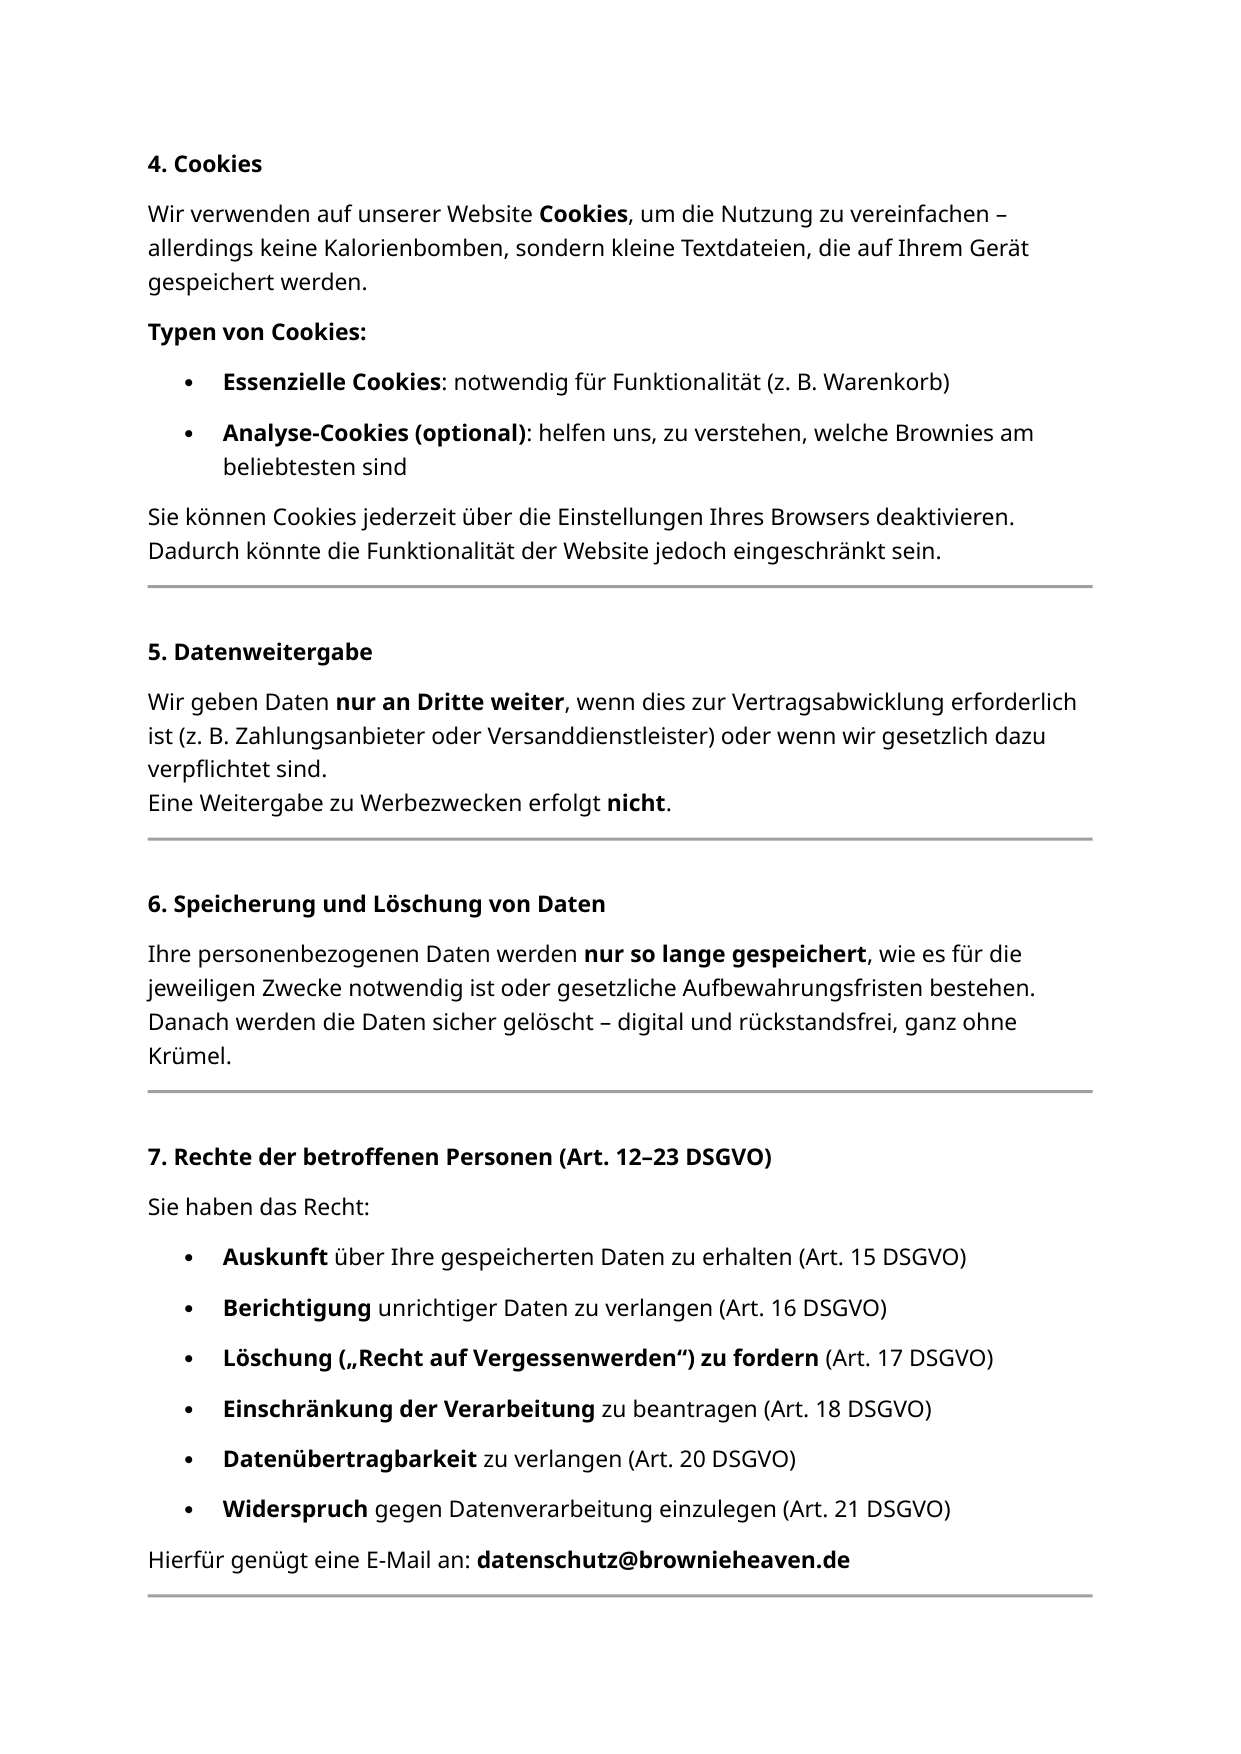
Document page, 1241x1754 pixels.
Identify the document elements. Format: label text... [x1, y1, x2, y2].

text 4. Cookies [148, 148, 1093, 179]
list Löschung („Recht auf Vergessenwerden“) zu fordern (Art. 17 DSGVO) [185, 1342, 1093, 1373]
text Ihre personenbezogenen Daten werden nur so lange gespeichert, wie es für die jeweiligen Zwecke notwendig ist oder gesetzliche Aufbewahrungsfristen bestehen. Danach werden die Daten sicher gelöscht – digital und rückstandsfrei, ganz ohne Krümel. [148, 938, 1093, 1071]
text Sie können Cookies jederzeit über die Einstellungen Ihres Browsers deaktivieren. Dadurch könnte die Funktionalität der Website jedoch eingeschränkt sein. [148, 501, 1093, 566]
list Berichtigung unrichtiger Daten zu verlangen (Art. 16 DSGVO) [185, 1292, 1093, 1323]
text Typen von Cookies: [148, 316, 1093, 347]
text 7. Rechte der betroffenen Personen (Art. 12–23 DSGVO) [148, 1141, 1093, 1172]
text Wir geben Daten nur an Dritte weiter, wenn dies zur Vertragsabwicklung erforderlich ist (z. B. Zahlungsanbieter oder Versanddienstleister) oder wenn wir gesetzlich dazu verpflichtet sind. Eine Weitergabe zu Werbezwecken erfolgt nicht. [148, 686, 1093, 818]
list Einschränkung der Verarbeitung zu beantragen (Art. 18 DSGVO) [185, 1393, 1093, 1424]
text Sie haben das Recht: [148, 1191, 1093, 1222]
list Datenübertragbarkeit zu verlangen (Art. 20 DSGVO) [185, 1443, 1093, 1474]
text 5. Datenweitergabe [148, 636, 1093, 667]
text Hierfür genügt eine E-Mail an: datenschutz@brownieheaven.de [148, 1544, 1093, 1575]
list Analyse-Cookies (optional): helfen uns, zu verstehen, welche Brownies am beliebtesten sind [185, 417, 1093, 482]
list Auskunft über Ihre gespeicherten Daten zu erhalten (Art. 15 DSGVO) [185, 1241, 1093, 1273]
list Essenzielle Cookies: notwendig für Funktionalität (z. B. Warenkorb) [185, 366, 1093, 398]
text 6. Speicherung und Löschung von Daten [148, 888, 1093, 919]
text Wir verwenden auf unserer Website Cookies, um die Nutzung zu vereinfachen – allerdings keine Kalorienbomben, sondern kleine Textdateien, die auf Ihrem Gerät gespeichert werden. [148, 198, 1093, 297]
list Widerspruch gegen Datenverarbeitung einzulegen (Art. 21 DSGVO) [185, 1493, 1093, 1525]
